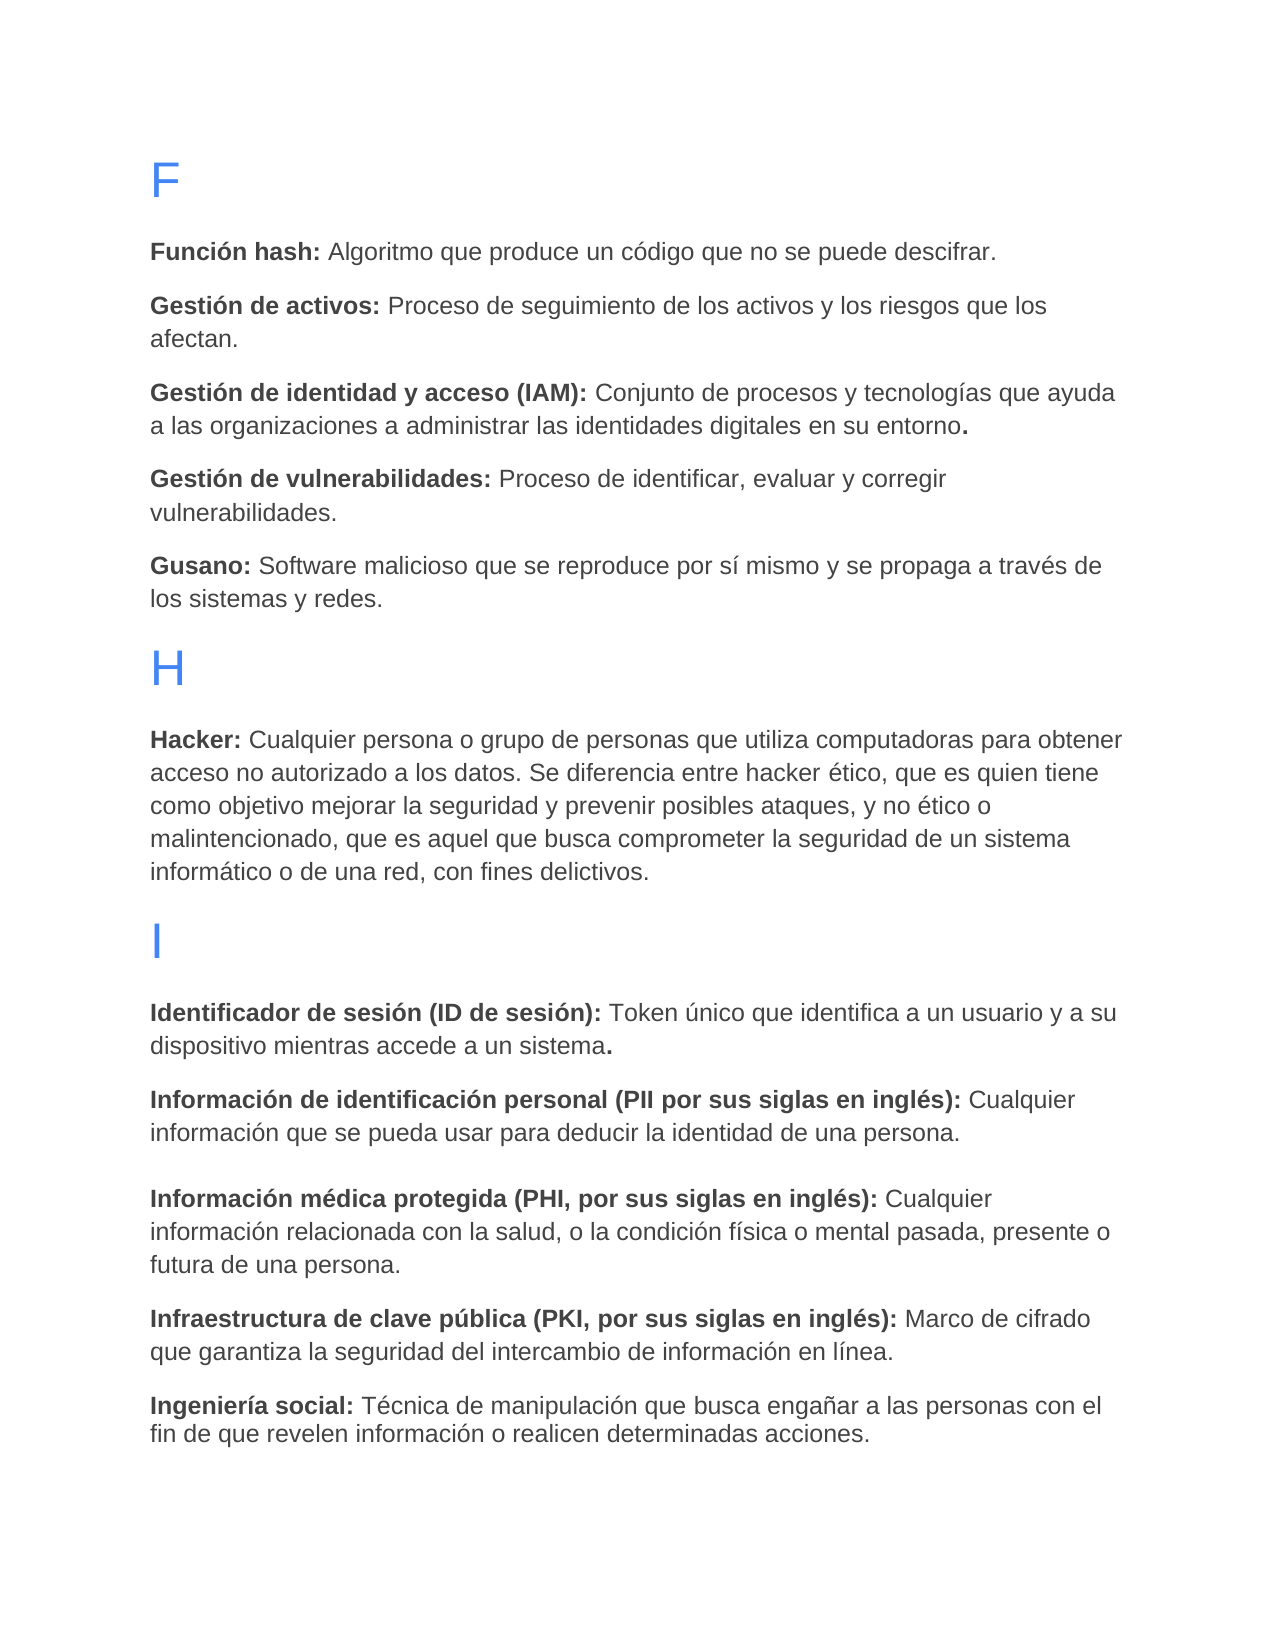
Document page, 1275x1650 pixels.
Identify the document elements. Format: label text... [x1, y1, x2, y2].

text Información médica protegida (PHI, por sus siglas en inglés): Cualquier información relacionada con la salud, o la condición física o mental pasada, presente o futura de una persona. [150, 1184, 1125, 1279]
text Gestión de identidad y acceso (IAM): Conjunto de procesos y tecnologías que ayuda a las organizaciones a administrar las identidades digitales en su entorno. [150, 378, 1125, 439]
text Ingeniería social: Técnica de manipulación que busca engañar a las personas con el fin de que revelen información o realicen determinadas acciones. [150, 1391, 1125, 1448]
text Infraestructura de clave pública (PKI, por sus siglas en inglés): Marco de cifrado que garantiza la seguridad del intercambio de información en línea. [150, 1304, 1125, 1366]
text H [150, 638, 1125, 696]
text F [150, 150, 1125, 207]
text Gestión de activos: Proceso de seguimiento de los activos y los riesgos que los afectan. [150, 291, 1125, 352]
text Función hash: Algoritmo que produce un código que no se puede descifrar. [150, 237, 1125, 266]
text Gestión de vulnerabilidades: Proceso de identificar, evaluar y corregir vulnerabilidades. [150, 464, 1125, 526]
text Información de identificación personal (PII por sus siglas en inglés): Cualquier información que se pueda usar para deducir la identidad de una persona. [150, 1085, 1125, 1147]
text Identificador de sesión (ID de sesión): Token único que identifica a un usuario y a su dispositivo mientras accede a un sistema. [150, 998, 1125, 1060]
text I [150, 911, 1125, 968]
text Gusano: Software malicioso que se reproduce por sí mismo y se propaga a través de los sistemas y redes. [150, 551, 1125, 613]
text Hacker: Cualquier persona o grupo de personas que utiliza computadoras para obtener acceso no autorizado a los datos. Se diferencia entre hacker ético, que es quien tiene como objetivo mejorar la seguridad y prevenir posibles ataques, y no ético o malintencionado, que es aquel que busca comprometer la seguridad de un sistema informático o de una red, con fines delictivos. [150, 725, 1125, 886]
